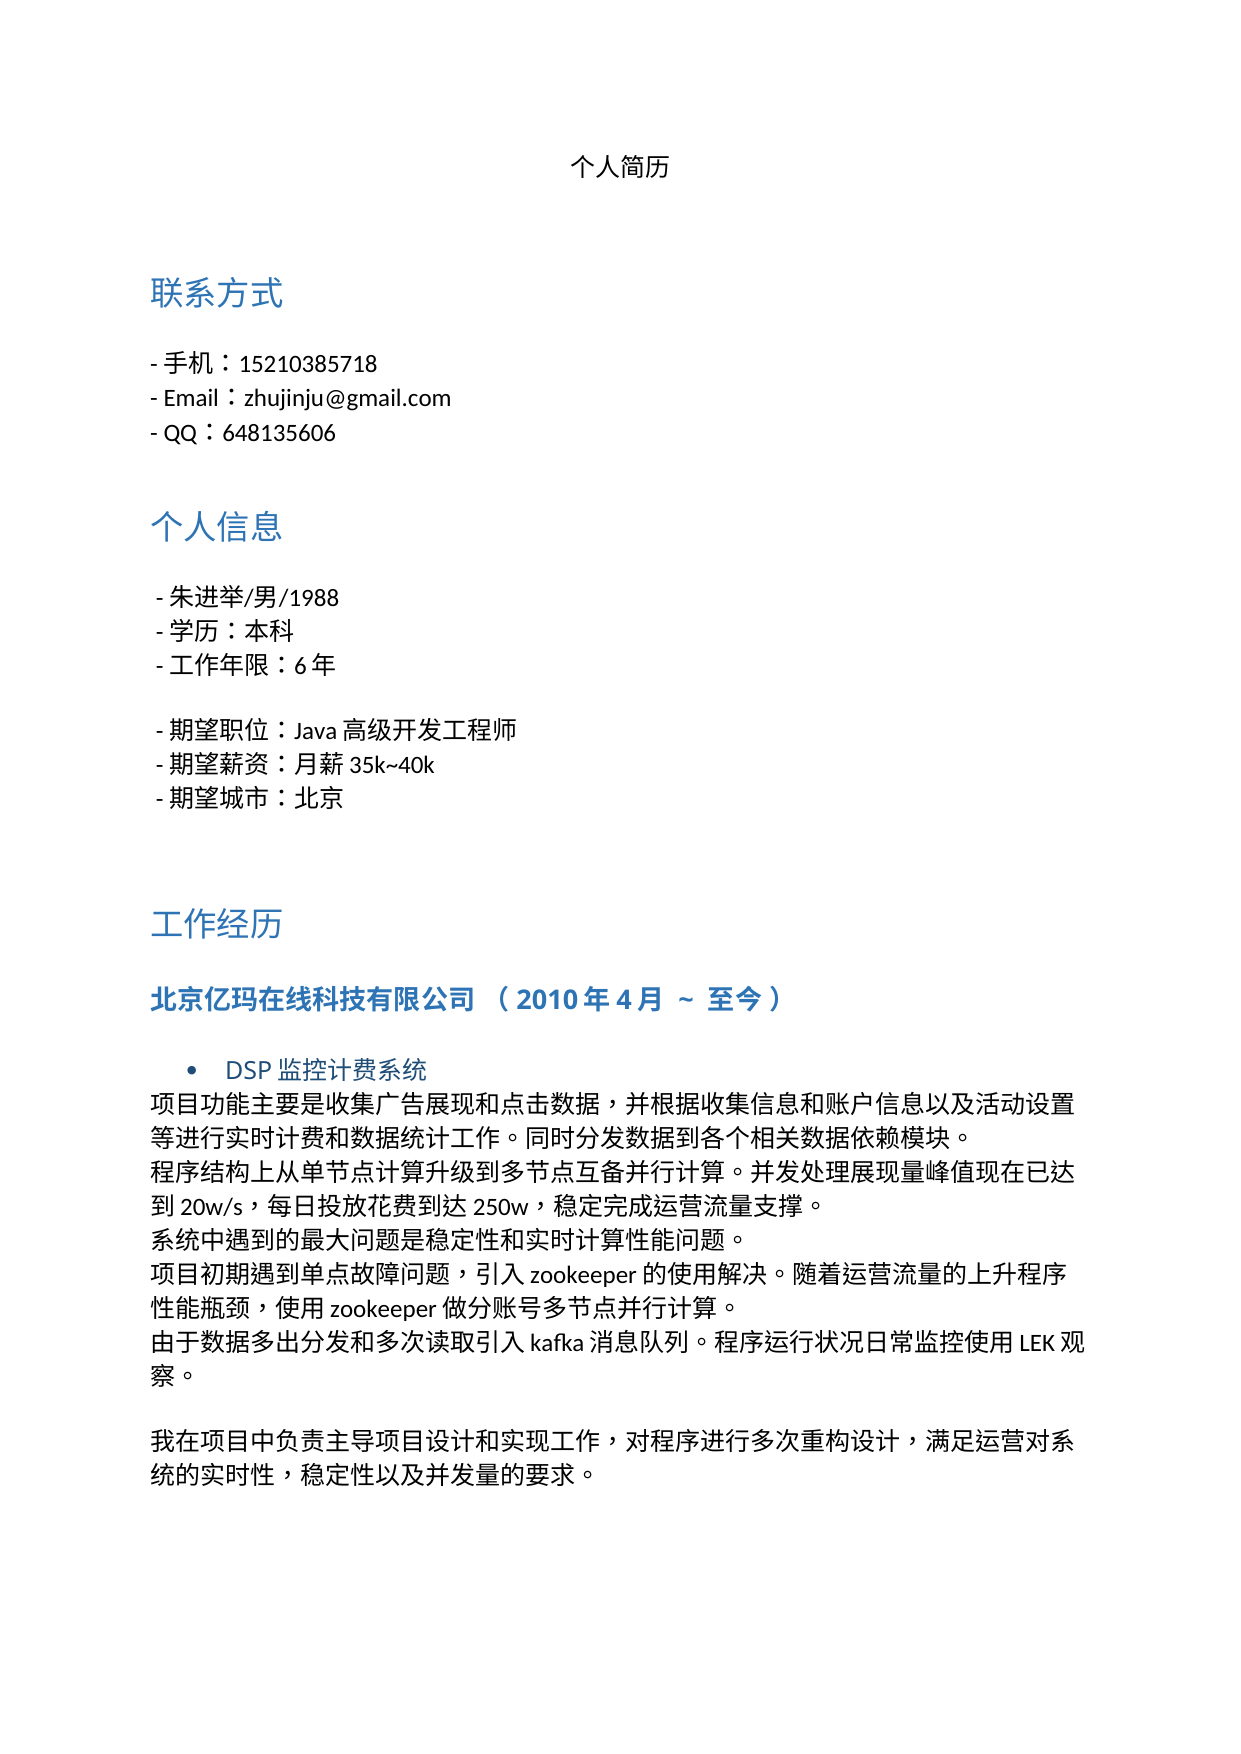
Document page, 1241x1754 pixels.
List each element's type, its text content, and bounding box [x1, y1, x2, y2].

text - QQ：648135606 [150, 414, 1090, 448]
text - Email：zhujinju@gmail.com [150, 380, 1090, 414]
subtitle 个人信息 [150, 504, 1090, 549]
text - 工作年限：6年 [150, 648, 1090, 682]
subtitle 北京亿玛在线科技有限公司 （ 2010年4月 ~ 至今 ） [150, 981, 1090, 1018]
text 我在项目中负责主导项目设计和实现工作，对程序进行多次重构设计，满足运营对系统的实时性，稳定性以及并发量的要求。 [150, 1423, 1090, 1492]
subtitle 工作经历 [150, 901, 1090, 946]
text 个人简历 [150, 150, 1090, 184]
text - 学历：本科 [150, 614, 1090, 648]
subtitle DSP监控计费系统 [187, 1052, 1090, 1086]
subtitle 联系方式 [150, 270, 1090, 316]
text - 期望职位：Java高级开发工程师 [150, 712, 1090, 746]
text - 手机：15210385718 [150, 346, 1090, 380]
text - 朱进举/男/1988 [150, 580, 1090, 614]
text 项目初期遇到单点故障问题，引入zookeeper的使用解决。随着运营流量的上升程序性能瓶颈，使用zookeeper做分账号多节点并行计算。 [150, 1257, 1090, 1325]
text 系统中遇到的最大问题是稳定性和实时计算性能问题。 [150, 1223, 1090, 1257]
text - 期望城市：北京 [150, 781, 1090, 814]
text - 期望薪资：月薪35k~40k [150, 746, 1090, 781]
text 程序结构上从单节点计算升级到多节点互备并行计算。并发处理展现量峰值现在已达到20w/s，每日投放花费到达250w，稳定完成运营流量支撑。 [150, 1154, 1090, 1223]
text 由于数据多出分发和多次读取引入kafka消息队列。程序运行状况日常监控使用LEK观察。 [150, 1325, 1090, 1393]
text 项目功能主要是收集广告展现和点击数据，并根据收集信息和账户信息以及活动设置等进行实时计费和数据统计工作。同时分发数据到各个相关数据依赖模块。 [150, 1086, 1090, 1154]
